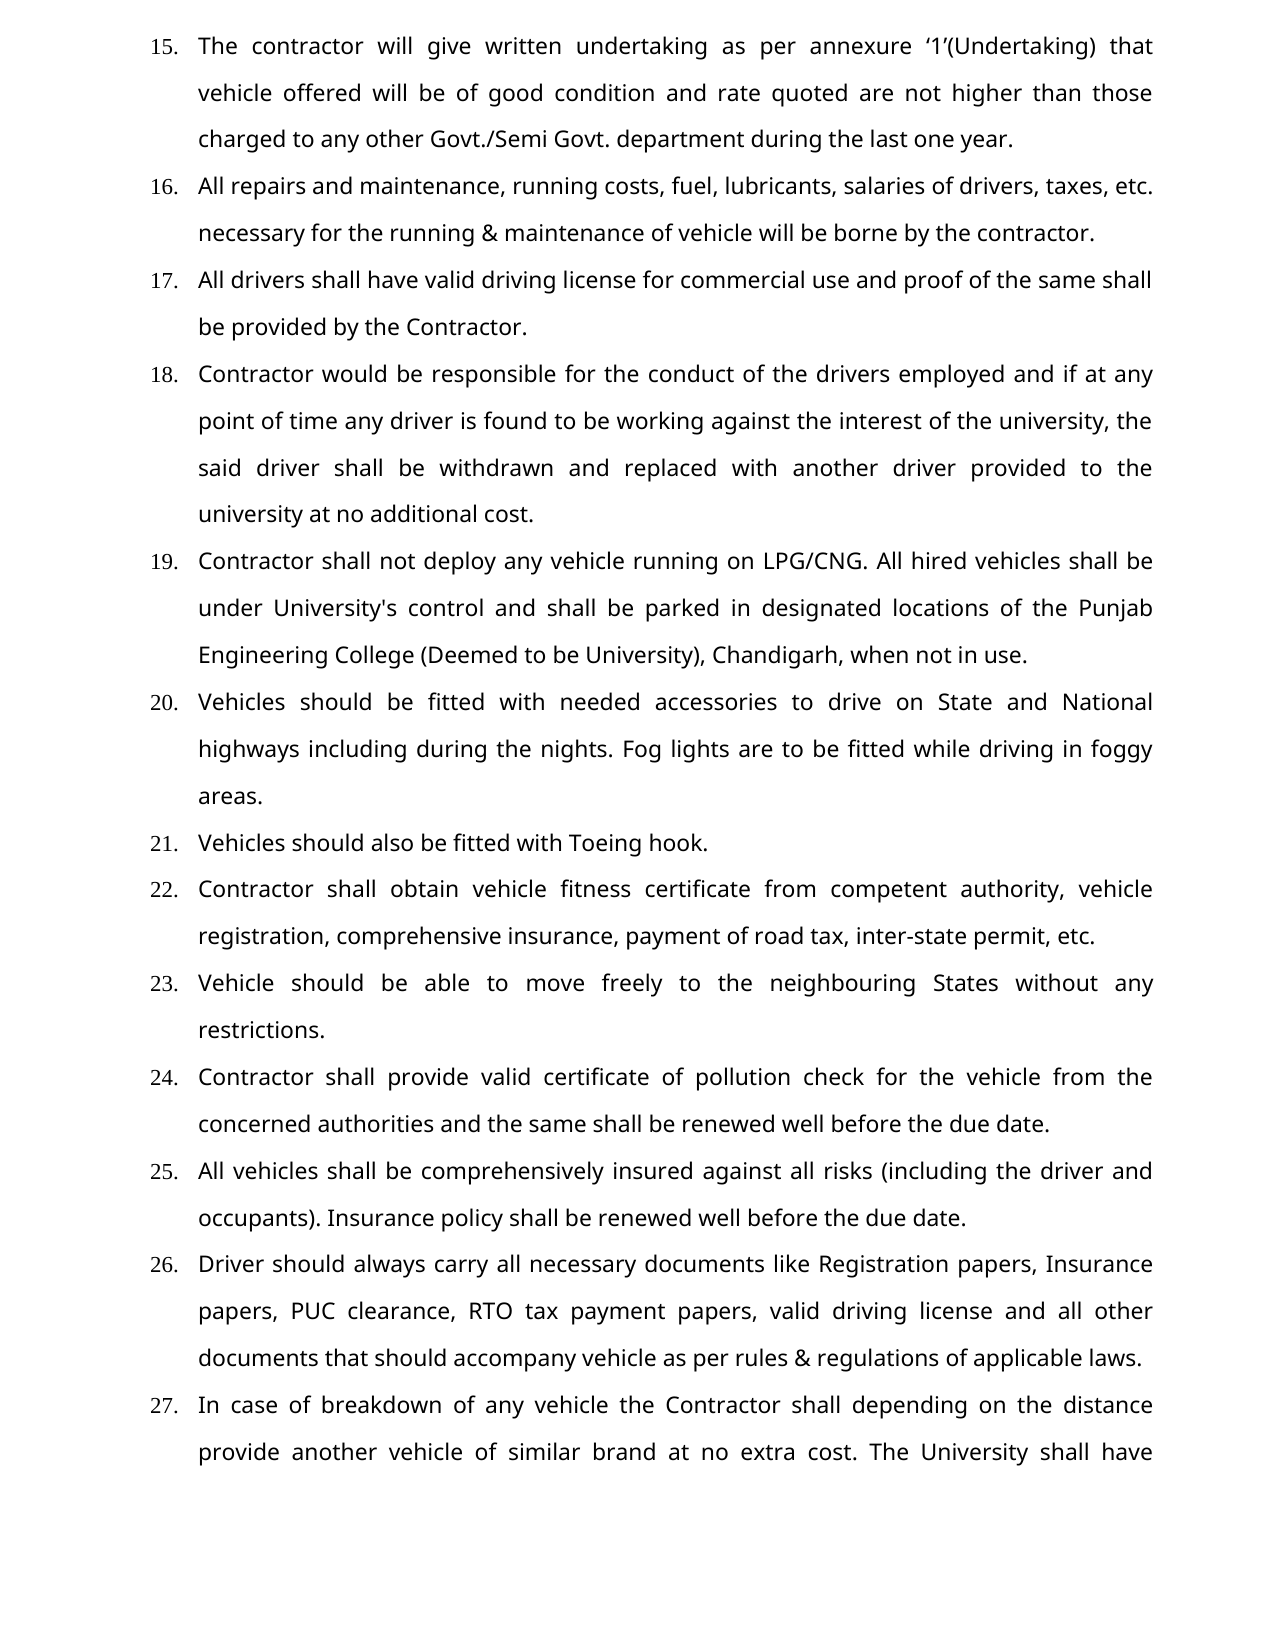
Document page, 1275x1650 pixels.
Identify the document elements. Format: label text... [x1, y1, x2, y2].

list Vehicles should also be fitted with Toeing hook. [150, 826, 1154, 858]
list Contractor shall provide valid certificate of pollution check for the vehicle from the concerned authorities and the same shall be renewed well before the due date. [150, 1061, 1154, 1139]
list Vehicle should be able to move freely to the neighbouring States without any restrictions. [150, 967, 1154, 1045]
list The contractor will give written undertaking as per annexure ‘1’(Undertaking) that vehicle offered will be of good condition and rate quoted are not higher than those charged to any other Govt./Semi Govt. department during the last one year. [150, 29, 1154, 154]
list Vehicles should be fitted with needed accessories to drive on State and National highways including during the nights. Fog lights are to be fitted while driving in foggy areas. [150, 686, 1154, 811]
list All drivers shall have valid driving license for commercial use and proof of the same shall be provided by the Contractor. [150, 264, 1154, 342]
list Driver should always carry all necessary documents like Registration papers, Insurance papers, PUC clearance, RTO tax payment papers, valid driving license and all other documents that should accompany vehicle as per rules & regulations of applicable laws. [150, 1248, 1154, 1373]
list Contractor shall not deploy any vehicle running on LPG/CNG. All hired vehicles shall be under University's control and shall be parked in designated locations of the Punjab Engineering College (Deemed to be University), Chandigarh, when not in use. [150, 545, 1154, 670]
list All vehicles shall be comprehensively insured against all risks (including the driver and occupants). Insurance policy shall be renewed well before the due date. [150, 1154, 1154, 1233]
list Contractor would be responsible for the conduct of the drivers employed and if at any point of time any driver is found to be working against the interest of the university, the said driver shall be withdrawn and replaced with another driver provided to the university at no additional cost. [150, 358, 1154, 529]
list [150, 1389, 1154, 1467]
list Contractor shall obtain vehicle fitness certificate from competent authority, vehicle registration, comprehensive insurance, payment of road tax, inter-state permit, etc. [150, 873, 1154, 951]
list All repairs and maintenance, running costs, fuel, lubricants, salaries of drivers, taxes, etc. necessary for the running & maintenance of vehicle will be borne by the contractor. [150, 170, 1154, 248]
